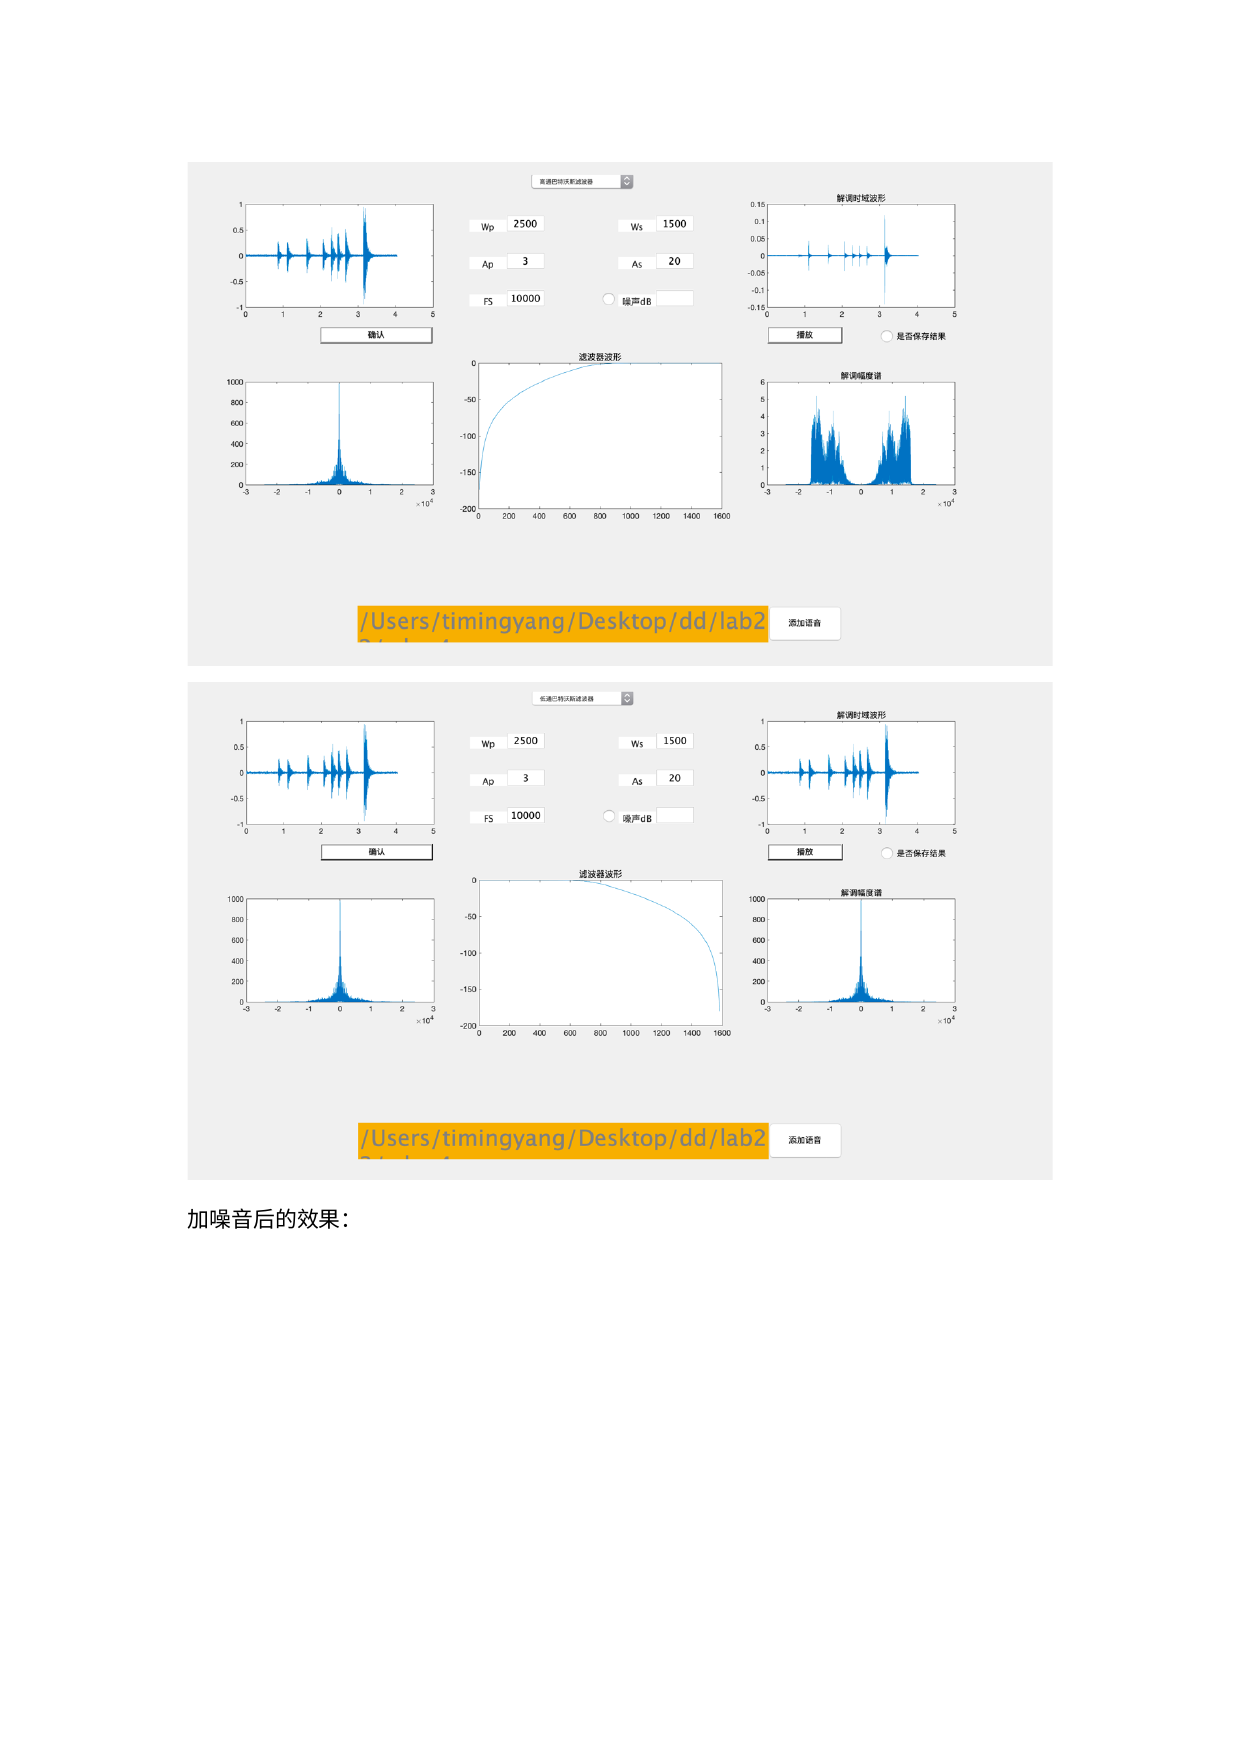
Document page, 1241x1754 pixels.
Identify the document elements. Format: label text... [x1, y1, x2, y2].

text 加噪音后的效果： [187, 1202, 1053, 1234]
picture [187, 162, 1053, 666]
picture [187, 682, 1053, 1180]
